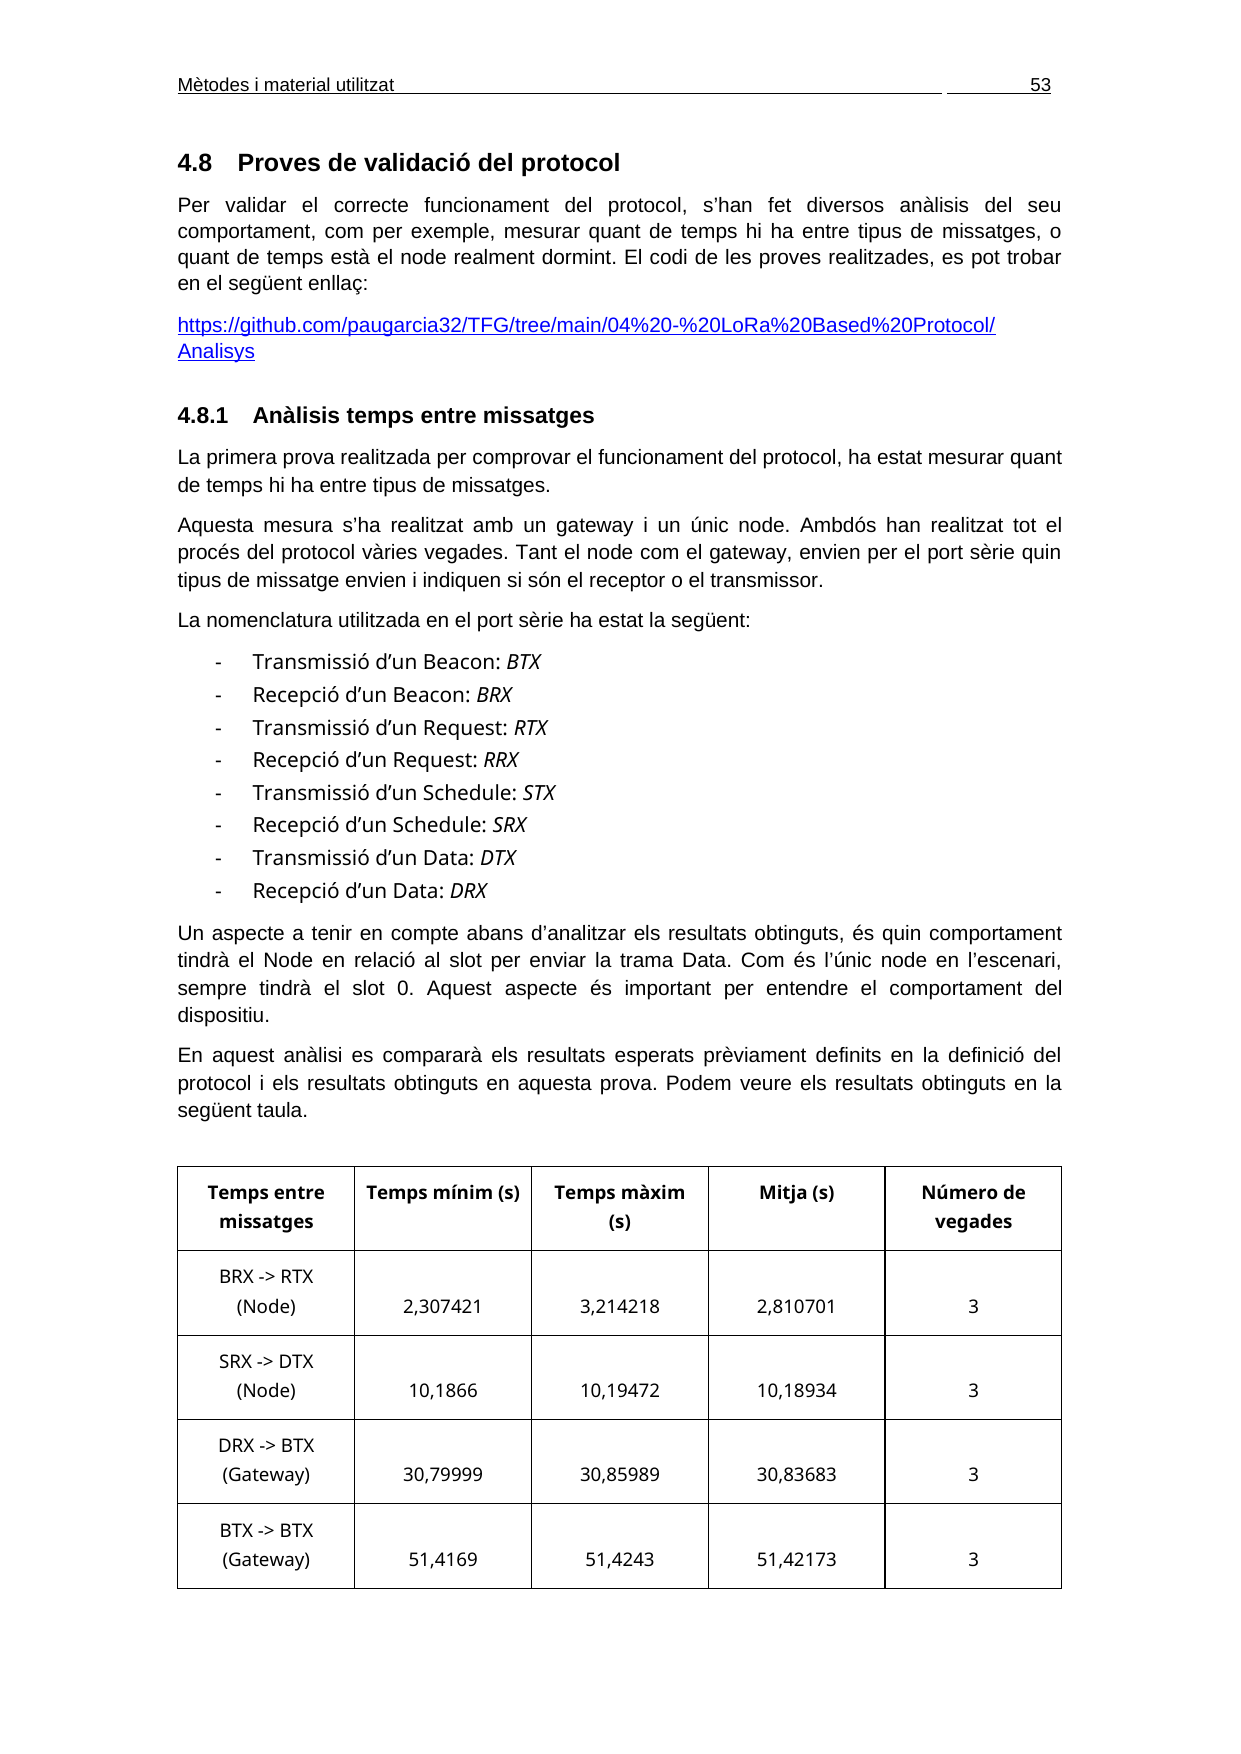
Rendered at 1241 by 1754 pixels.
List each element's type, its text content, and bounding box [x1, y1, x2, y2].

table_cell 3 [886, 1251, 1061, 1334]
table_cell 10,19472 [532, 1336, 708, 1419]
text https://github.com/paugarcia32/TFG/tree/main/04%20-%20LoRa%20Based%20Protocol/Analisys [177, 313, 1063, 363]
list Transmissió d’un Schedule: STX [215, 778, 1063, 806]
table_cell 3,214218 [532, 1251, 708, 1334]
table_cell 30,85989 [532, 1420, 708, 1503]
table_header Nmero de vegades [886, 1167, 1061, 1250]
list Recepció d’un Schedule: SRX [215, 811, 1063, 839]
list Transmissió d’un Request: RTX [215, 713, 1063, 741]
list Recepció d’un Data: DRX [215, 876, 1063, 904]
table_cell 10,1866 [355, 1336, 531, 1419]
table_cell BRX -> RTX (Node) [178, 1251, 354, 1334]
table_cell BTX -> BTX (Gateway) [178, 1504, 354, 1588]
subtitle Anàlisis temps entre missatges [177, 402, 1063, 429]
table_cell 3 [886, 1420, 1061, 1503]
subtitle Proves de validació del protocol [177, 148, 1063, 176]
list Transmissió d’un Data: DTX [215, 843, 1063, 872]
table_cell 2,307421 [355, 1251, 531, 1334]
table_cell 10,18934 [709, 1336, 884, 1419]
table_cell DRX -> BTX (Gateway) [178, 1420, 354, 1503]
table_cell 2,810701 [709, 1251, 884, 1334]
table_cell SRX -> DTX (Node) [178, 1336, 354, 1419]
table_header Temps mínim (s) [355, 1167, 531, 1250]
list Recepció d’un Request: RRX [215, 745, 1063, 774]
list Recepció d’un Beacon: BRX [215, 680, 1063, 708]
table_cell 51,42173 [709, 1504, 884, 1588]
text Un aspecte a tenir en compte abans d’analitzar els resultats obtinguts, és quin comportament tindrà el Node en relació al slot per enviar la trama Data. Com és l’únic node en l’escenari, sempre tindrà el slot 0. Aquest és important per entendre el comportament del dispositiu. [177, 921, 1063, 1027]
table_header Mitja (s) [709, 1167, 884, 1250]
table_header Temps entre missatges [178, 1167, 354, 1250]
text En aquest anàlisi es compararà els resultats esperats prèviament definits en la definició del protocol i els resultats obtinguts en aquesta prova. Podem veure els resultats obtinguts en la següent taula. [177, 1043, 1063, 1122]
table_cell 3 [886, 1336, 1061, 1419]
table_cell 51,4243 [532, 1504, 708, 1588]
table_cell 30,83683 [709, 1420, 884, 1503]
text Aquesta mesura s’ha realitzat amb un gateway i un únic node. Ambdós han realitzat tot el procés del protocol vàries vegades. Tant el node com el gateway, envien per el port sèrie quin tipus de missatge envien i indiquen si són el receptor o el transmissor. [177, 512, 1063, 591]
list Transmissió d’un Beacon: BTX [215, 647, 1063, 676]
text Per validar el correcte funcionament del protocol, s’han fet diversos anàlisis del seu comportament, com per exemple, mesurar quant de temps hi ha entre tipus de missatges, o quant de temps està el node realment dormint. El codi de les proves realitzades, es pot trobar en el següent enllaç: [177, 193, 1063, 294]
text La nomenclatura utilitzada en el port sèrie ha estat la següent: [177, 607, 1063, 631]
table_cell 3 [886, 1504, 1061, 1588]
text La primera prova realitzada per comprovar el funcionament del protocol, ha estat mesurar quant de temps hi ha entre tipus de missatges. [177, 445, 1063, 496]
table_cell 30,79999 [355, 1420, 531, 1503]
table_cell 51,4169 [355, 1504, 531, 1588]
table_header Temps màxim (s) [532, 1167, 708, 1250]
